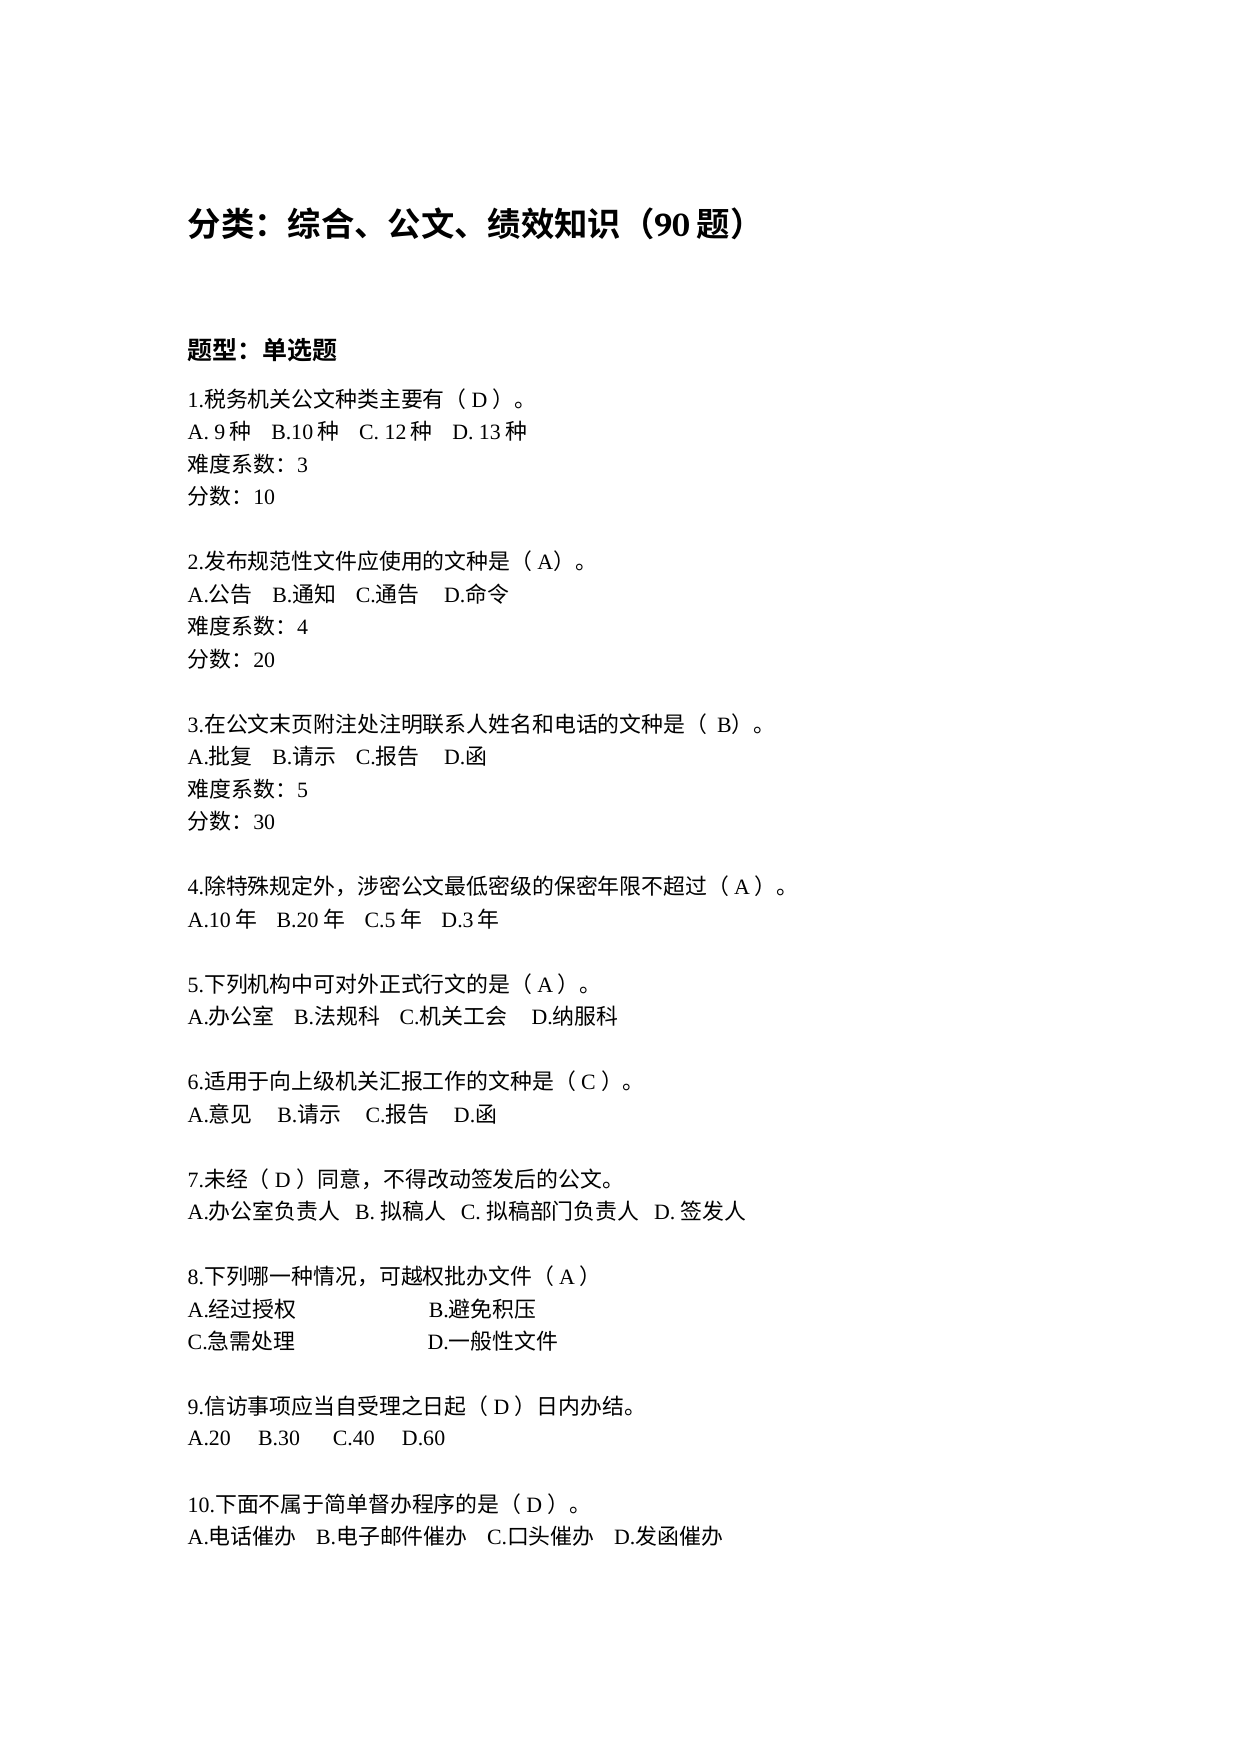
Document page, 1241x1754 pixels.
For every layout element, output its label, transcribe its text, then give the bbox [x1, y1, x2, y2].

text 4.除特殊规定外，涉密公文最低密级的保密年限不超过（ A ）。 [187, 869, 1053, 901]
text A.20 B.30 C.40 D.60 [187, 1421, 1053, 1454]
text 8.下列哪一种情况，可越权批办文件（ A ） [187, 1259, 1053, 1291]
text C.急需处理 D.一般性文件 [187, 1324, 1053, 1356]
text A.意见 B.请示 C.报告 D.函 [187, 1096, 1053, 1129]
text A.10年 B.20年 C.5年 D.3年 [187, 901, 1053, 934]
text 分数：10 [187, 479, 1053, 511]
text A.批复 B.请示 C.报告 D.函 [187, 739, 1053, 771]
text 9.信访事项应当自受理之日起（ D ）日内办结。 [187, 1389, 1053, 1421]
subtitle 分类：综合、公文、绩效知识（90题） [187, 189, 1053, 254]
text 分数：20 [187, 641, 1053, 674]
subtitle 题型：单选题 [187, 316, 1053, 381]
text 难度系数：4 [187, 609, 1053, 641]
text A.办公室负责人 B. 拟稿人 C. 拟稿部门负责人 D. 签发人 [187, 1194, 1053, 1226]
text A. 9种 B.10种 C. 12种 D. 13种 [187, 414, 1053, 446]
text 10.下面不属于简单督办程序的是（ D ）。 [187, 1486, 1053, 1519]
text 2.发布规范性文件应使用的文种是（ A）。 [187, 544, 1053, 576]
text A.电话催办 B.电子邮件催办 C.口头催办 D.发函催办 [187, 1519, 1053, 1551]
text A.办公室 B.法规科 C.机关工会 D.纳服科 [187, 999, 1053, 1031]
text 6.适用于向上级机关汇报工作的文种是（ C ）。 [187, 1064, 1053, 1096]
text 3.在公文末页附注处注明联系人姓名和电话的文种是（ B）。 [187, 706, 1053, 739]
text 难度系数：3 [187, 446, 1053, 479]
text 5.下列机构中可对外正式行文的是（ A ）。 [187, 966, 1053, 999]
text 难度系数：5 [187, 771, 1053, 804]
text 分数：30 [187, 804, 1053, 836]
text 7.未经（ D ）同意，不得改动签发后的公文。 [187, 1161, 1053, 1194]
text 1.税务机关公文种类主要有（ D ）。 [187, 381, 1053, 414]
text A.经过授权 B.避免积压 [187, 1291, 1053, 1324]
text A.公告 B.通知 C.通告 D.命令 [187, 576, 1053, 609]
